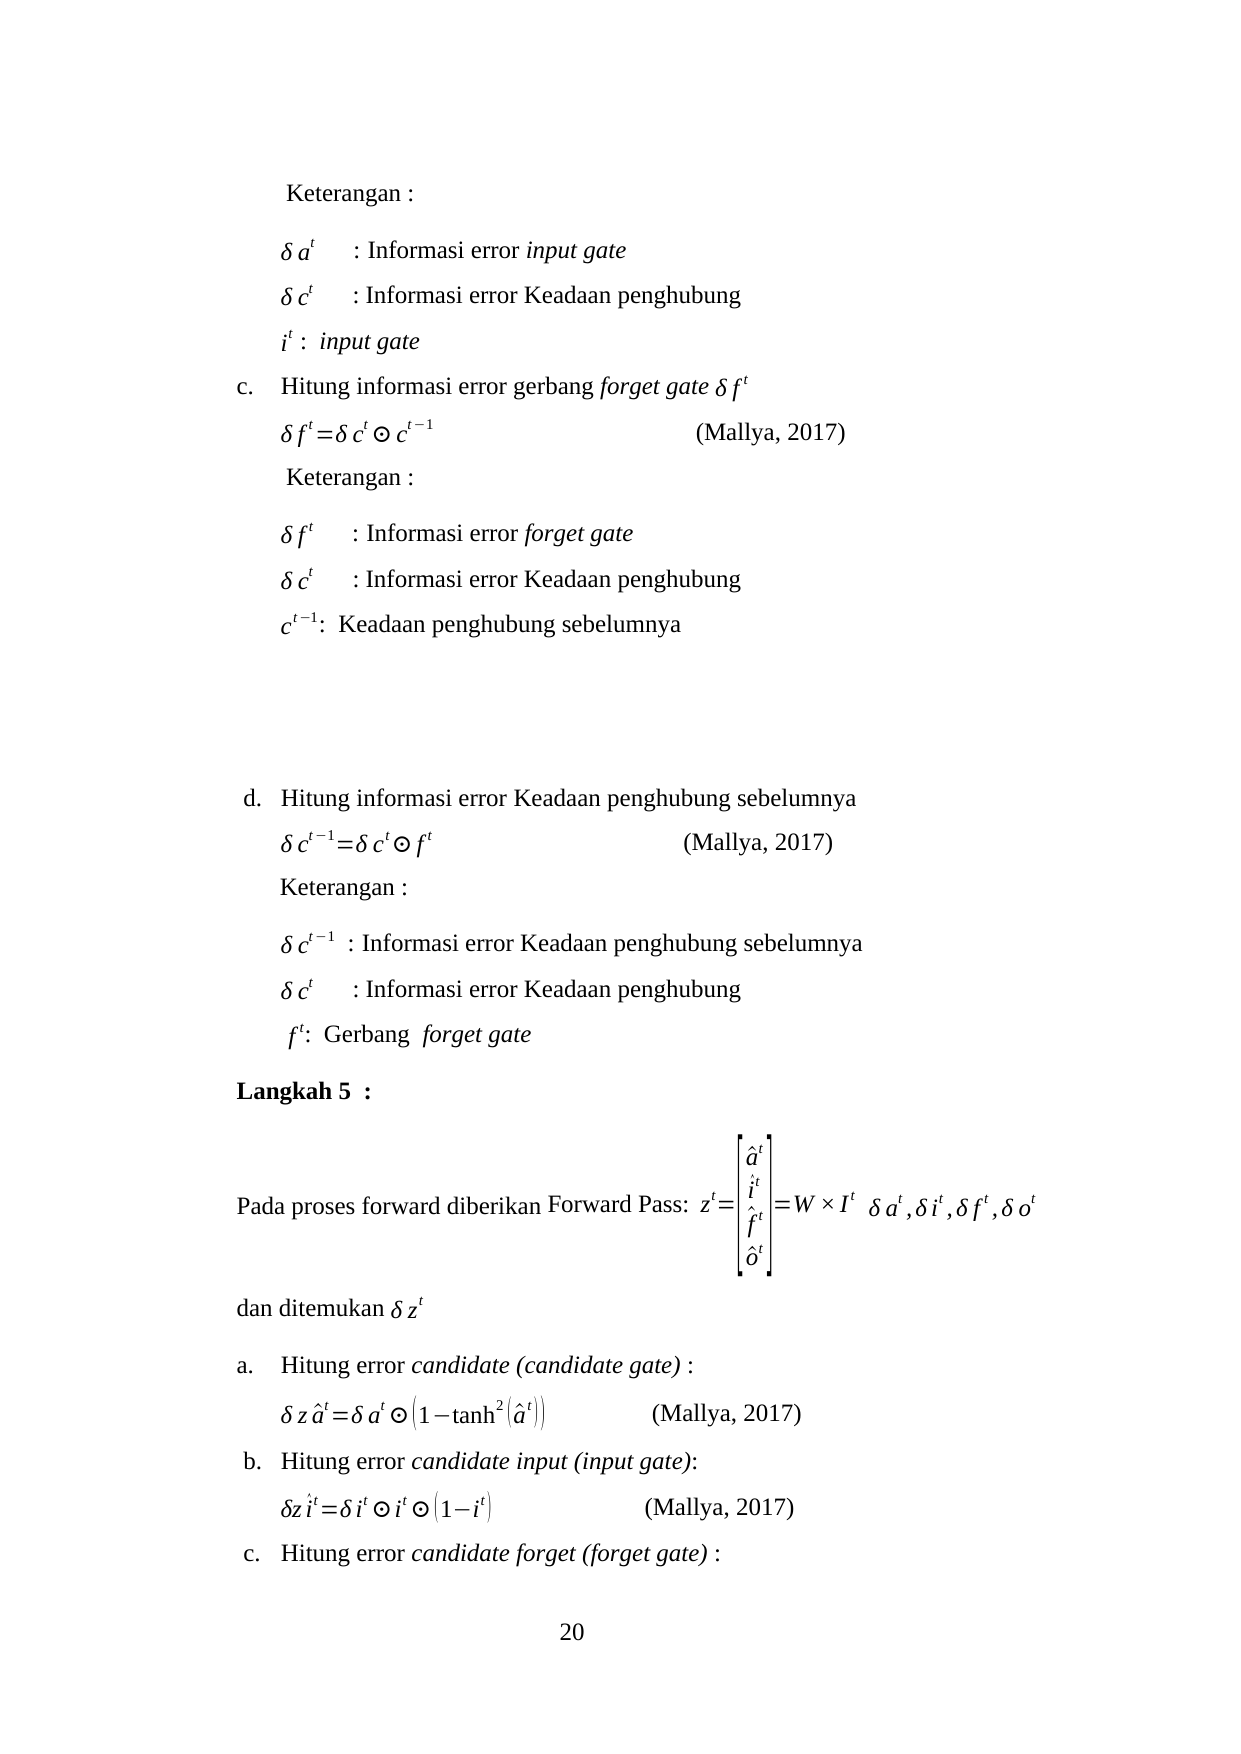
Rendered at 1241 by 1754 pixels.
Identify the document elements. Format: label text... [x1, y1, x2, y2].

list Hitung error candidate input (input gate): [243, 1446, 1063, 1475]
text Keterangan : [279, 178, 1063, 207]
list Hitung informasi error Keadaan penghubung sebelumnya [243, 783, 1063, 812]
text : Informasi error Keadaan penghubung [281, 973, 1063, 1004]
text : Informasi error Keadaan penghubung [281, 279, 1063, 310]
text Pada proses forward diberikan dan ditemukan [236, 1133, 1063, 1323]
text : Gerbang forget gate [281, 1018, 1063, 1049]
text Keterangan : [279, 462, 1063, 490]
text : Informasi error Keadaan penghubung [281, 563, 1063, 594]
text : Informasi error Keadaan penghubung sebelumnya [281, 927, 1063, 958]
text Langkah 5 : [236, 1076, 1063, 1105]
text : Keadaan penghubung sebelumnya [281, 608, 1063, 639]
text : Informasi error input gate [281, 234, 1063, 265]
list Hitung error candidate forget (forget gate) : [243, 1538, 1063, 1567]
text : input gate [281, 325, 1063, 356]
text : Informasi error forget gate [281, 517, 1063, 548]
list Hitung error candidate (candidate gate) : [236, 1351, 1063, 1379]
list Hitung informasi error gerbang forget gate [236, 370, 1063, 401]
text Keterangan : [279, 872, 1063, 901]
